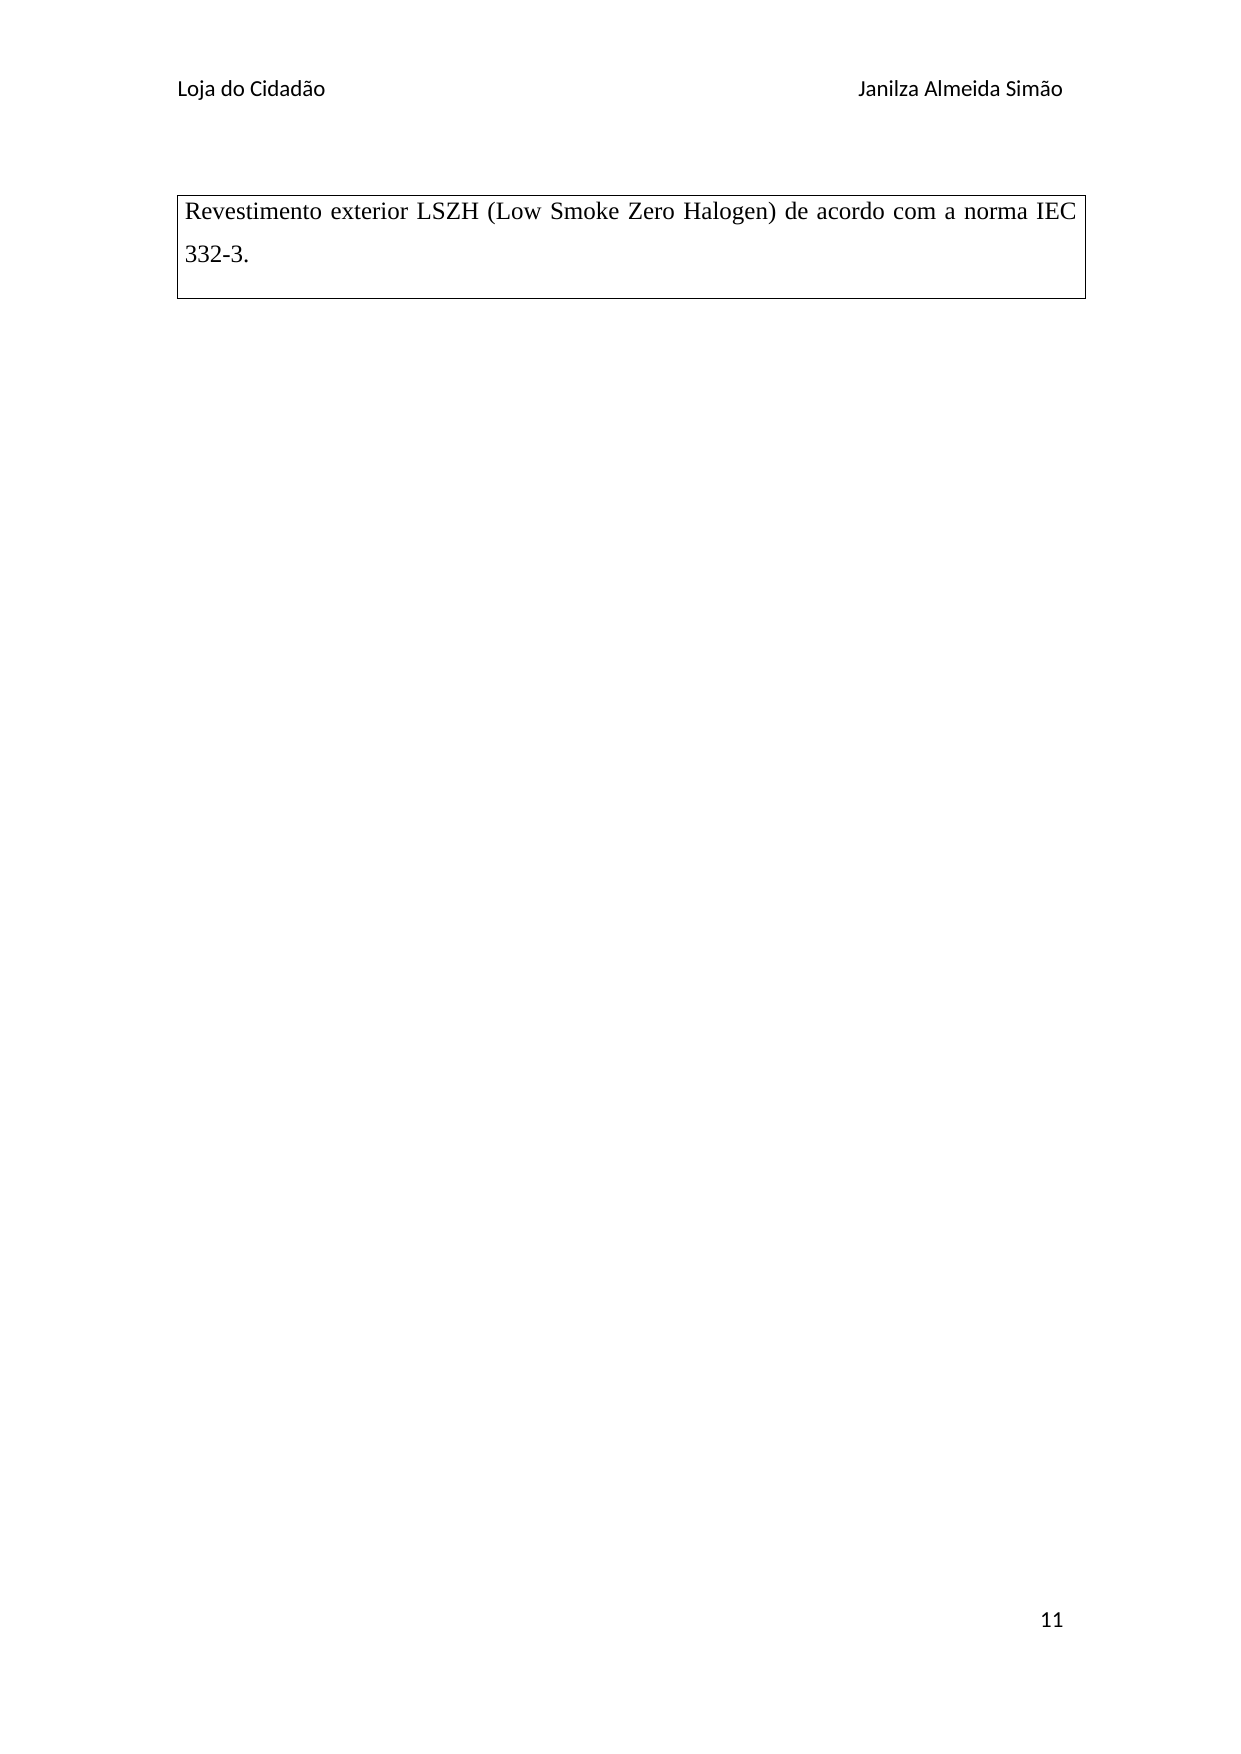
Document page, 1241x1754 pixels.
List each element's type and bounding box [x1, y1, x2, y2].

table_cell [178, 196, 1085, 298]
